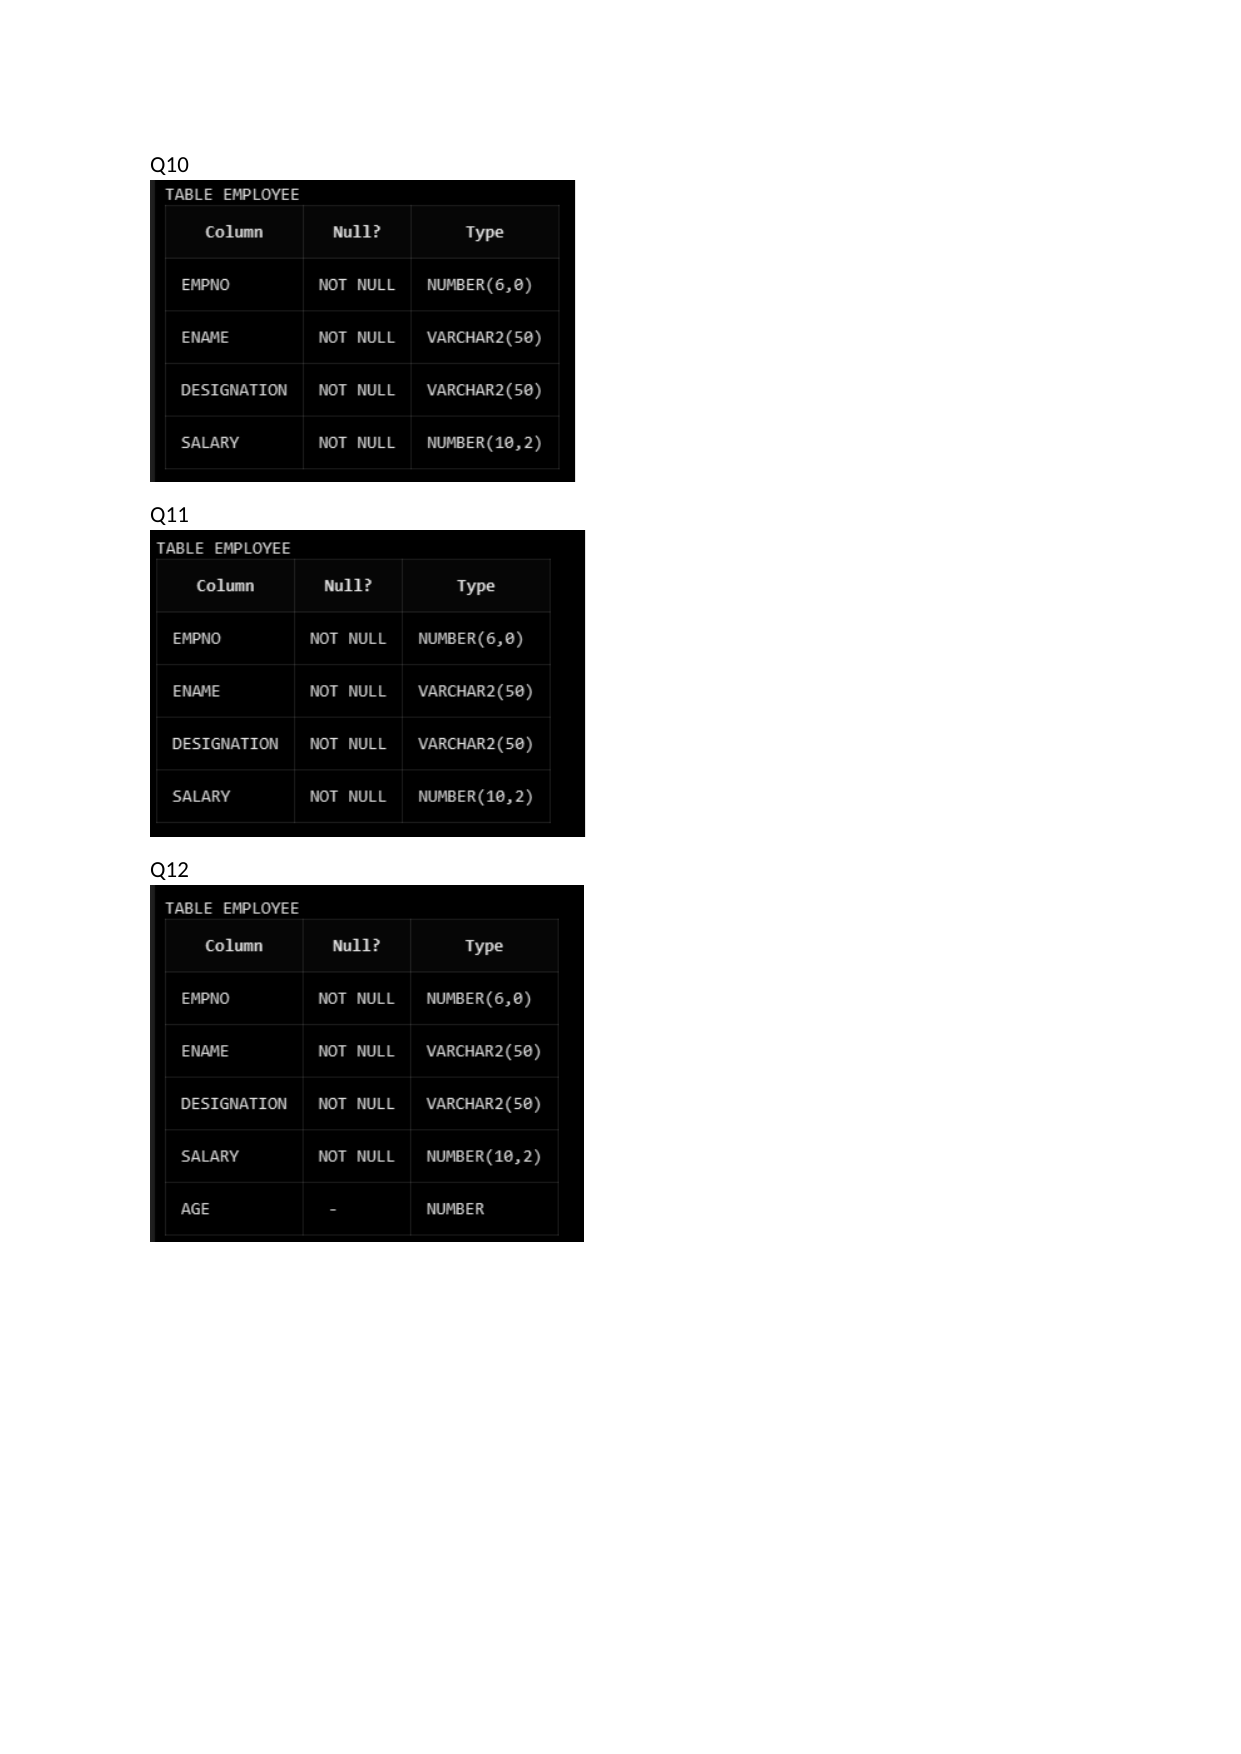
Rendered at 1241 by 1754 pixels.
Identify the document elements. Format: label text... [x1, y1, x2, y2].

picture [150, 530, 586, 837]
picture [150, 180, 575, 482]
picture [150, 885, 584, 1242]
